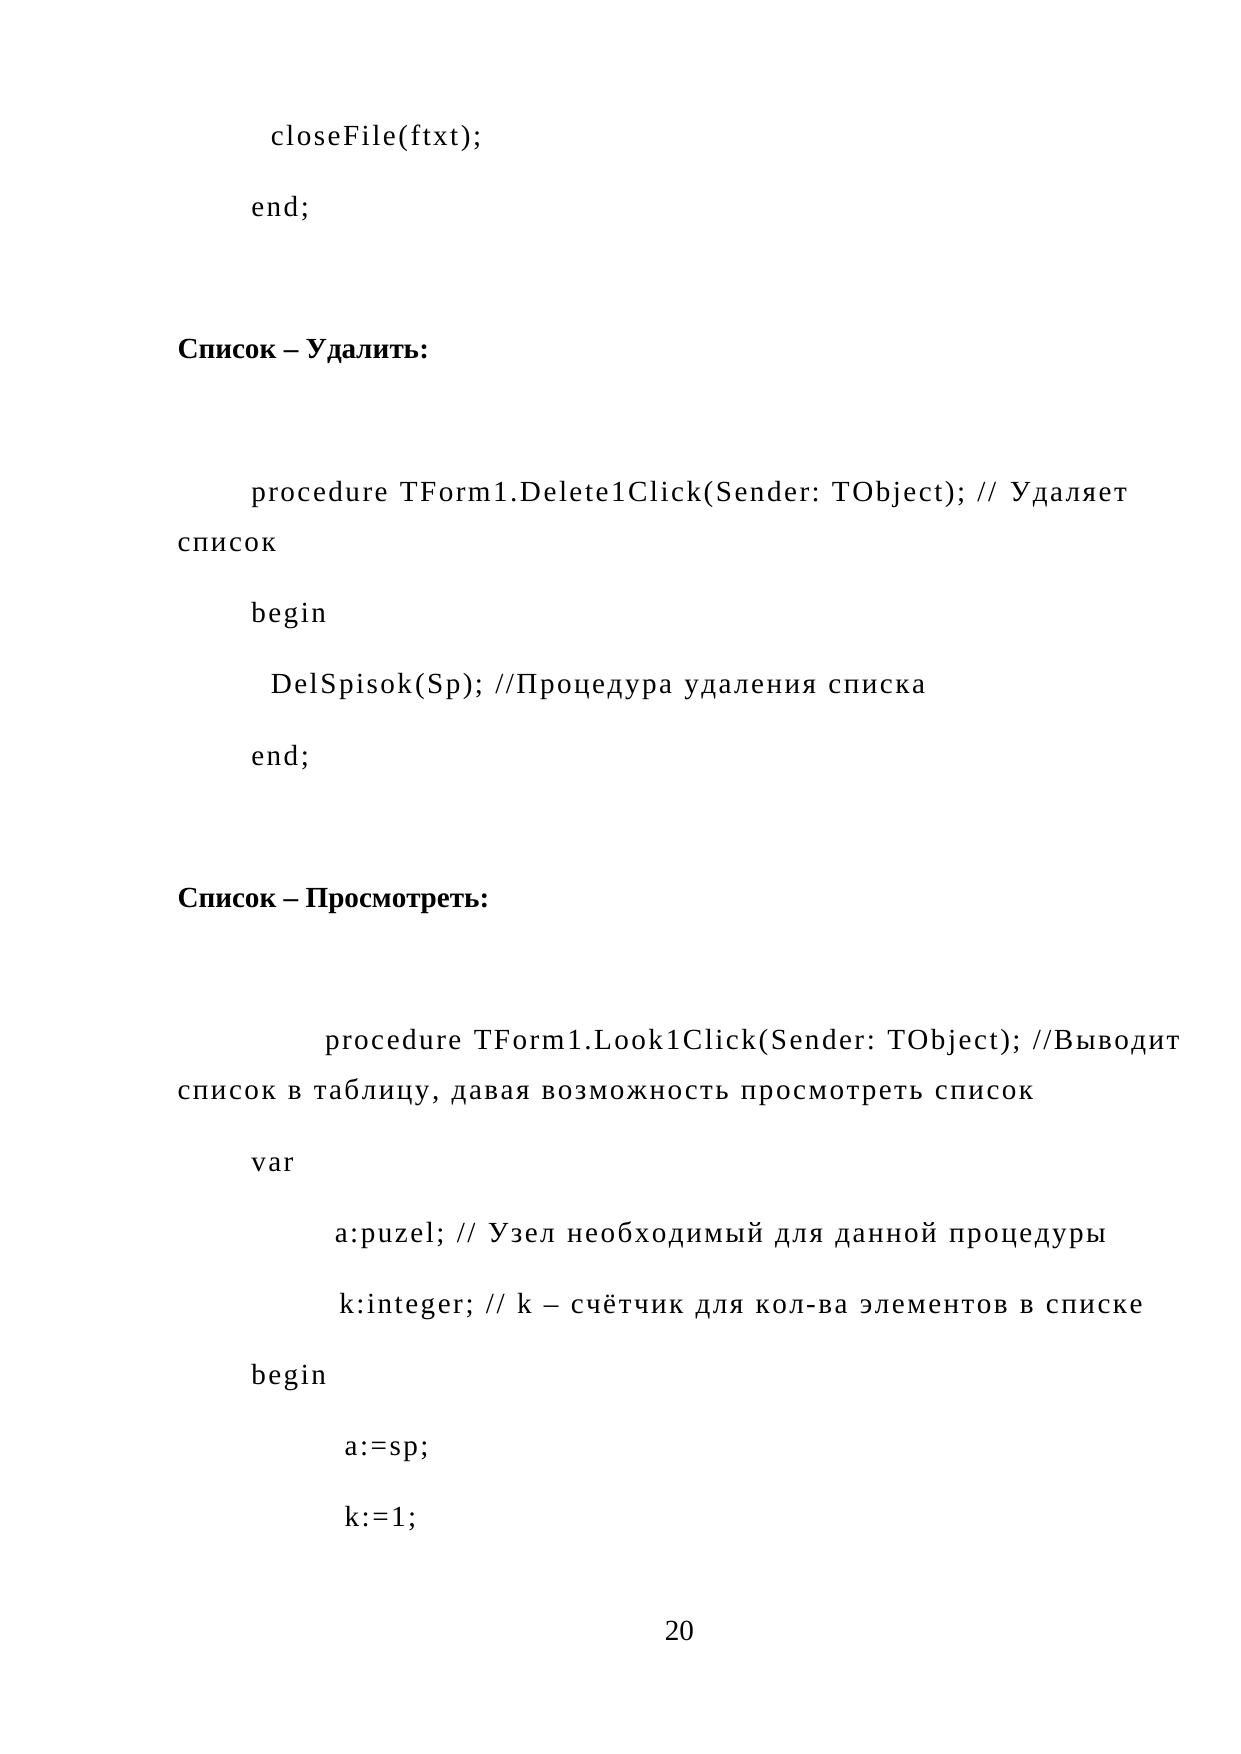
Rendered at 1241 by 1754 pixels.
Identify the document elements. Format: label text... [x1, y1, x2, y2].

text a:puzel; // Узел необходимый для данной процедуры [177, 1215, 1181, 1248]
text end; [177, 189, 1181, 223]
text k:=1; [177, 1499, 1181, 1533]
text a:=sp; [177, 1428, 1181, 1462]
text begin [177, 1357, 1181, 1391]
text Список – Удалить: [177, 332, 1181, 365]
text Список – Просмотреть: [177, 880, 1181, 913]
text closeFile(ftxt); [177, 118, 1181, 152]
text procedure TForm1.Look1Click(Sender: TObject); //Выводит список в таблицу, давая возможность просмотреть список [177, 1022, 1181, 1106]
text DelSpisok(Sp); //Процедура удаления списка [177, 666, 1181, 700]
text var [177, 1144, 1181, 1177]
text procedure TForm1.Delete1Click(Sender: TObject); // Удаляет список [177, 474, 1181, 558]
text k:integer; // k – счётчик для кол-ва элементов в списке [177, 1286, 1181, 1319]
text begin [177, 595, 1181, 629]
text end; [177, 738, 1181, 771]
